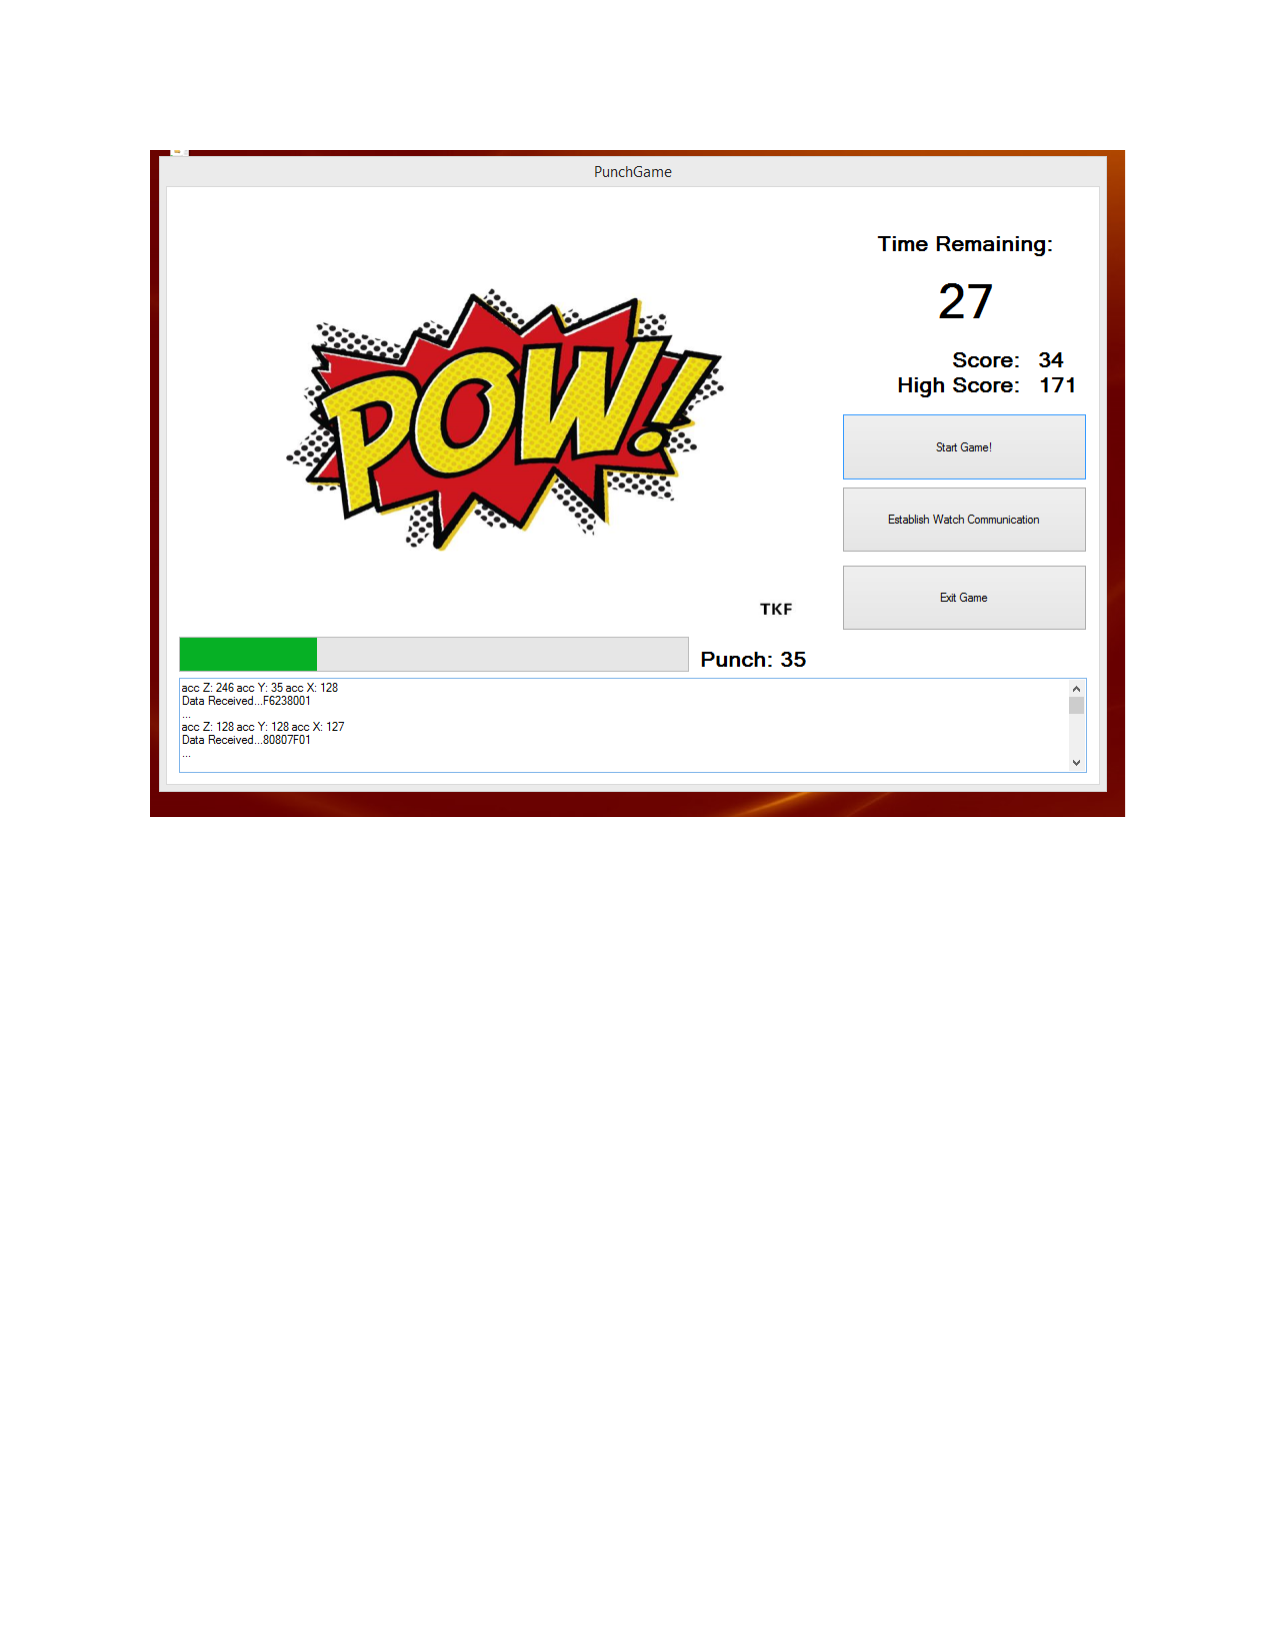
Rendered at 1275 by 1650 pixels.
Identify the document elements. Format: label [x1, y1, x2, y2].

picture [150, 150, 1125, 817]
